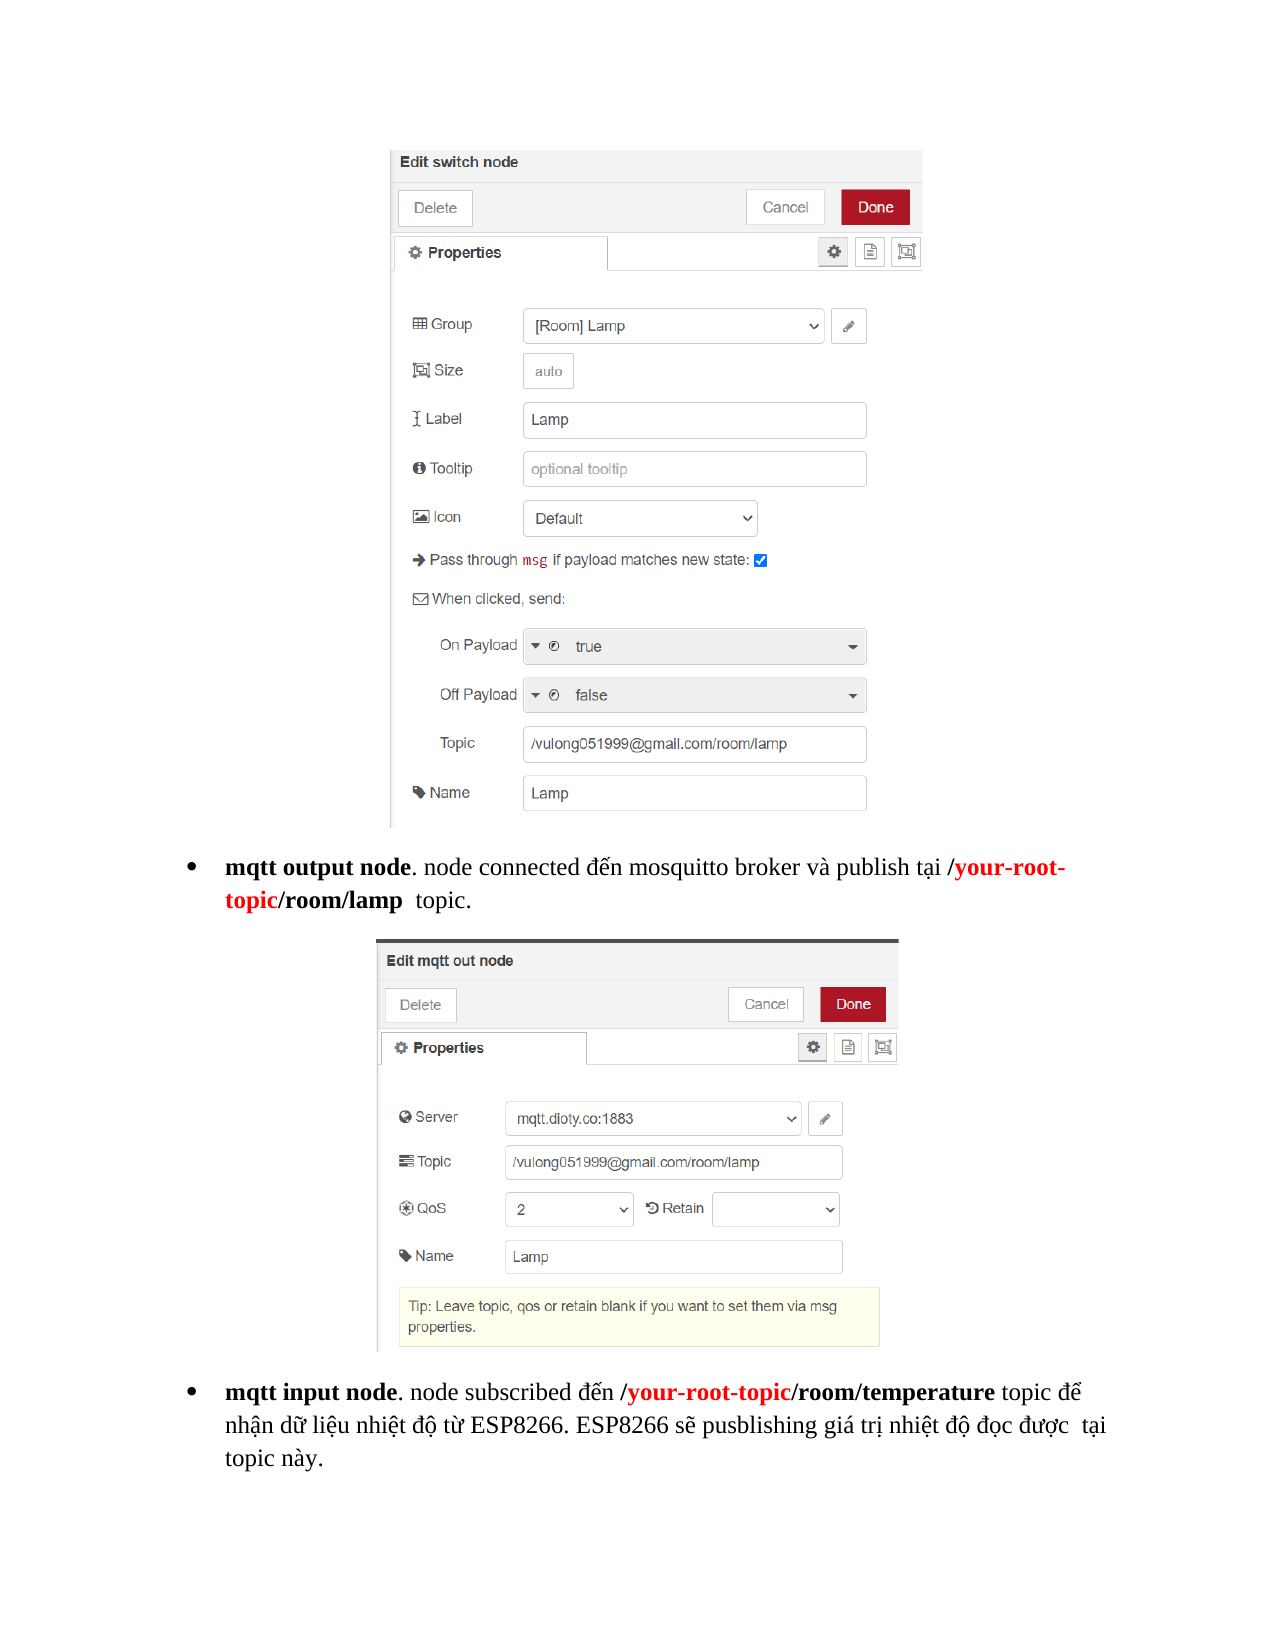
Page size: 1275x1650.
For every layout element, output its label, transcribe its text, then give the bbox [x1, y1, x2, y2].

list mqtt output node. node connected đến mosquitto broker và publish tại /your-root-topic/room/lamp topic. [187, 852, 1125, 914]
picture [376, 939, 899, 1352]
list mqtt input node. node subscribed đến /your-root-topic/room/temperature topic để nhận dữ liệu nhiệt độ từ ESP8266. ESP8266 sẽ pusblishing giá trị nhiệt độ đọc được tại topic này. [187, 1377, 1125, 1472]
picture [389, 150, 923, 828]
